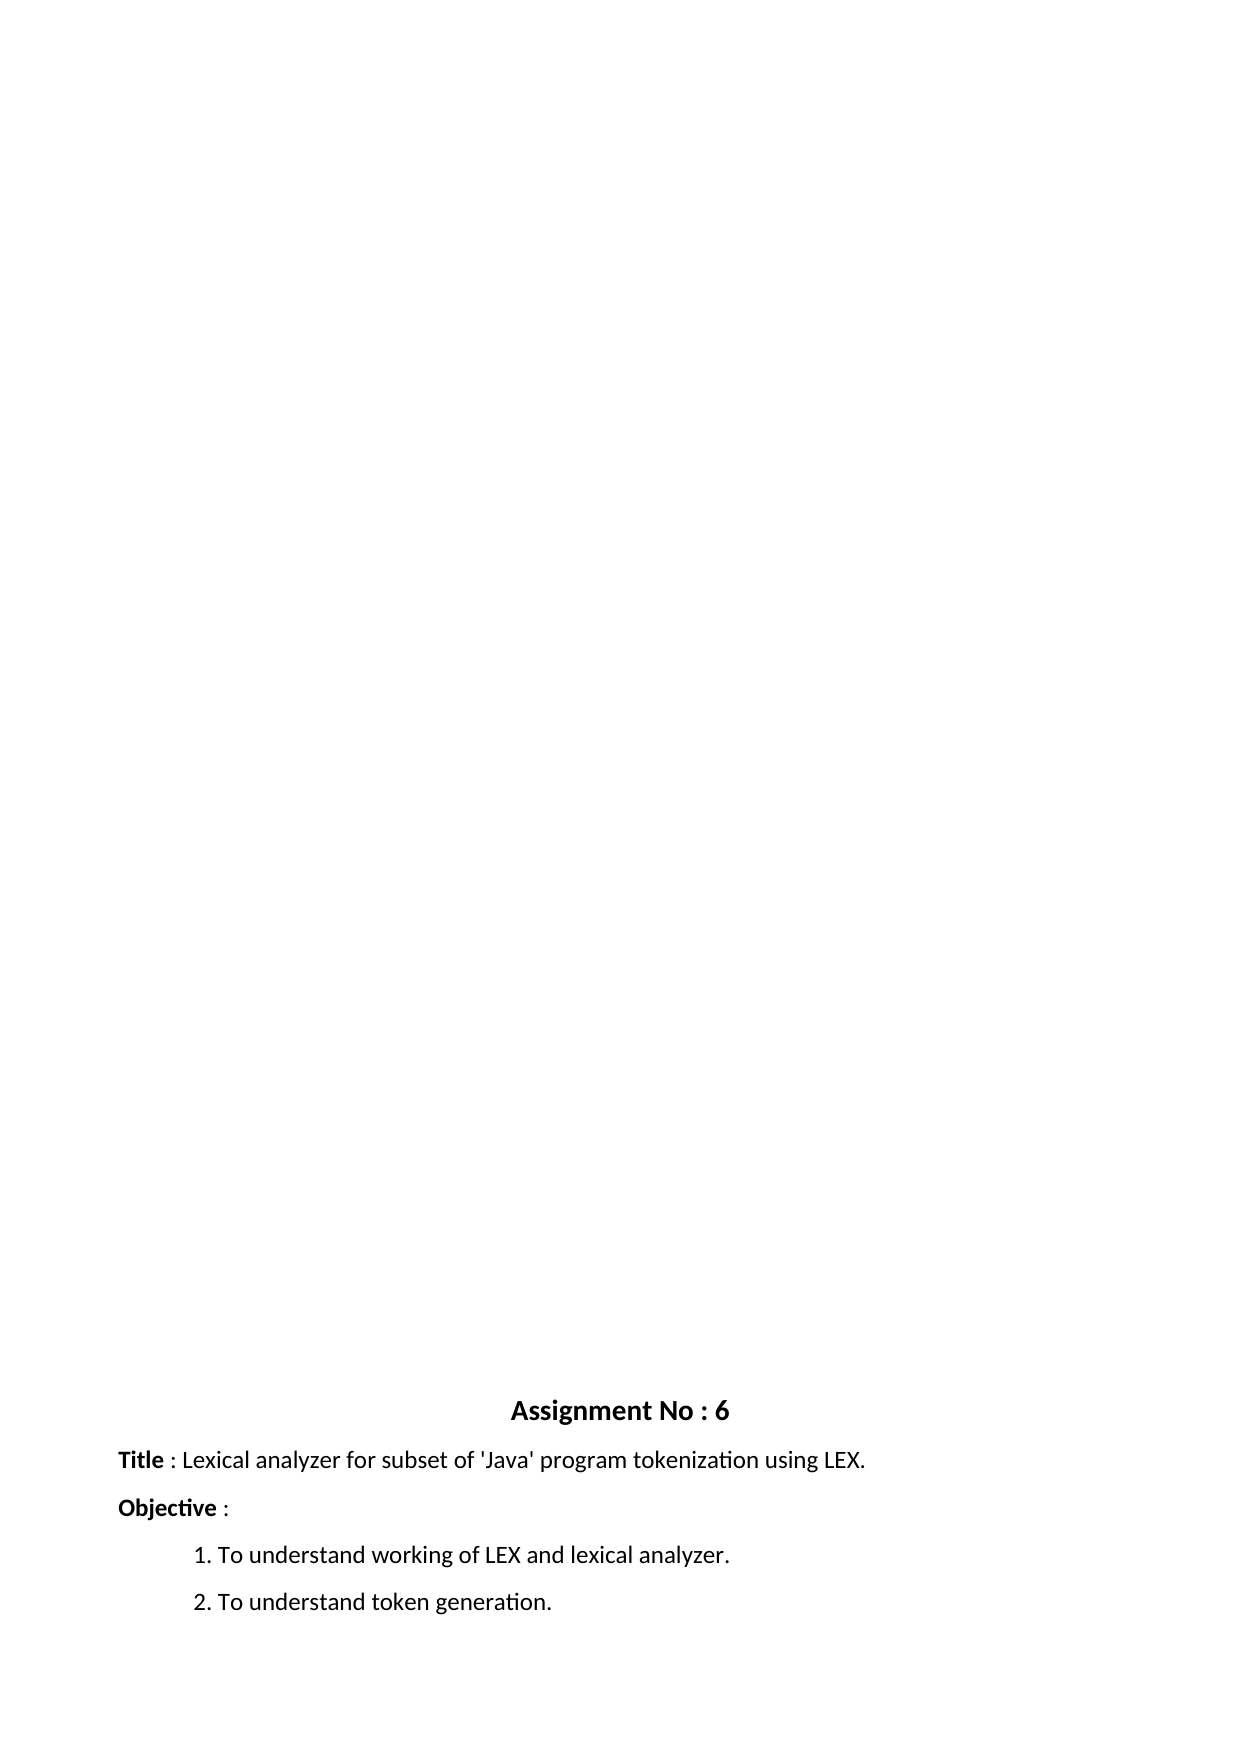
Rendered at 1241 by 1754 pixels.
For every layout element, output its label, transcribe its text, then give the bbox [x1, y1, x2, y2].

text 1. To understand working of LEX and lexical analyzer. [118, 1539, 1122, 1569]
text Title : Lexical analyzer for subset of 'Java' program tokenization using LEX. [118, 1444, 1122, 1475]
text Objective : [118, 1492, 1122, 1522]
text Assignment No : 6 [118, 1392, 1122, 1428]
text 2. To understand token generation. [118, 1586, 1122, 1617]
